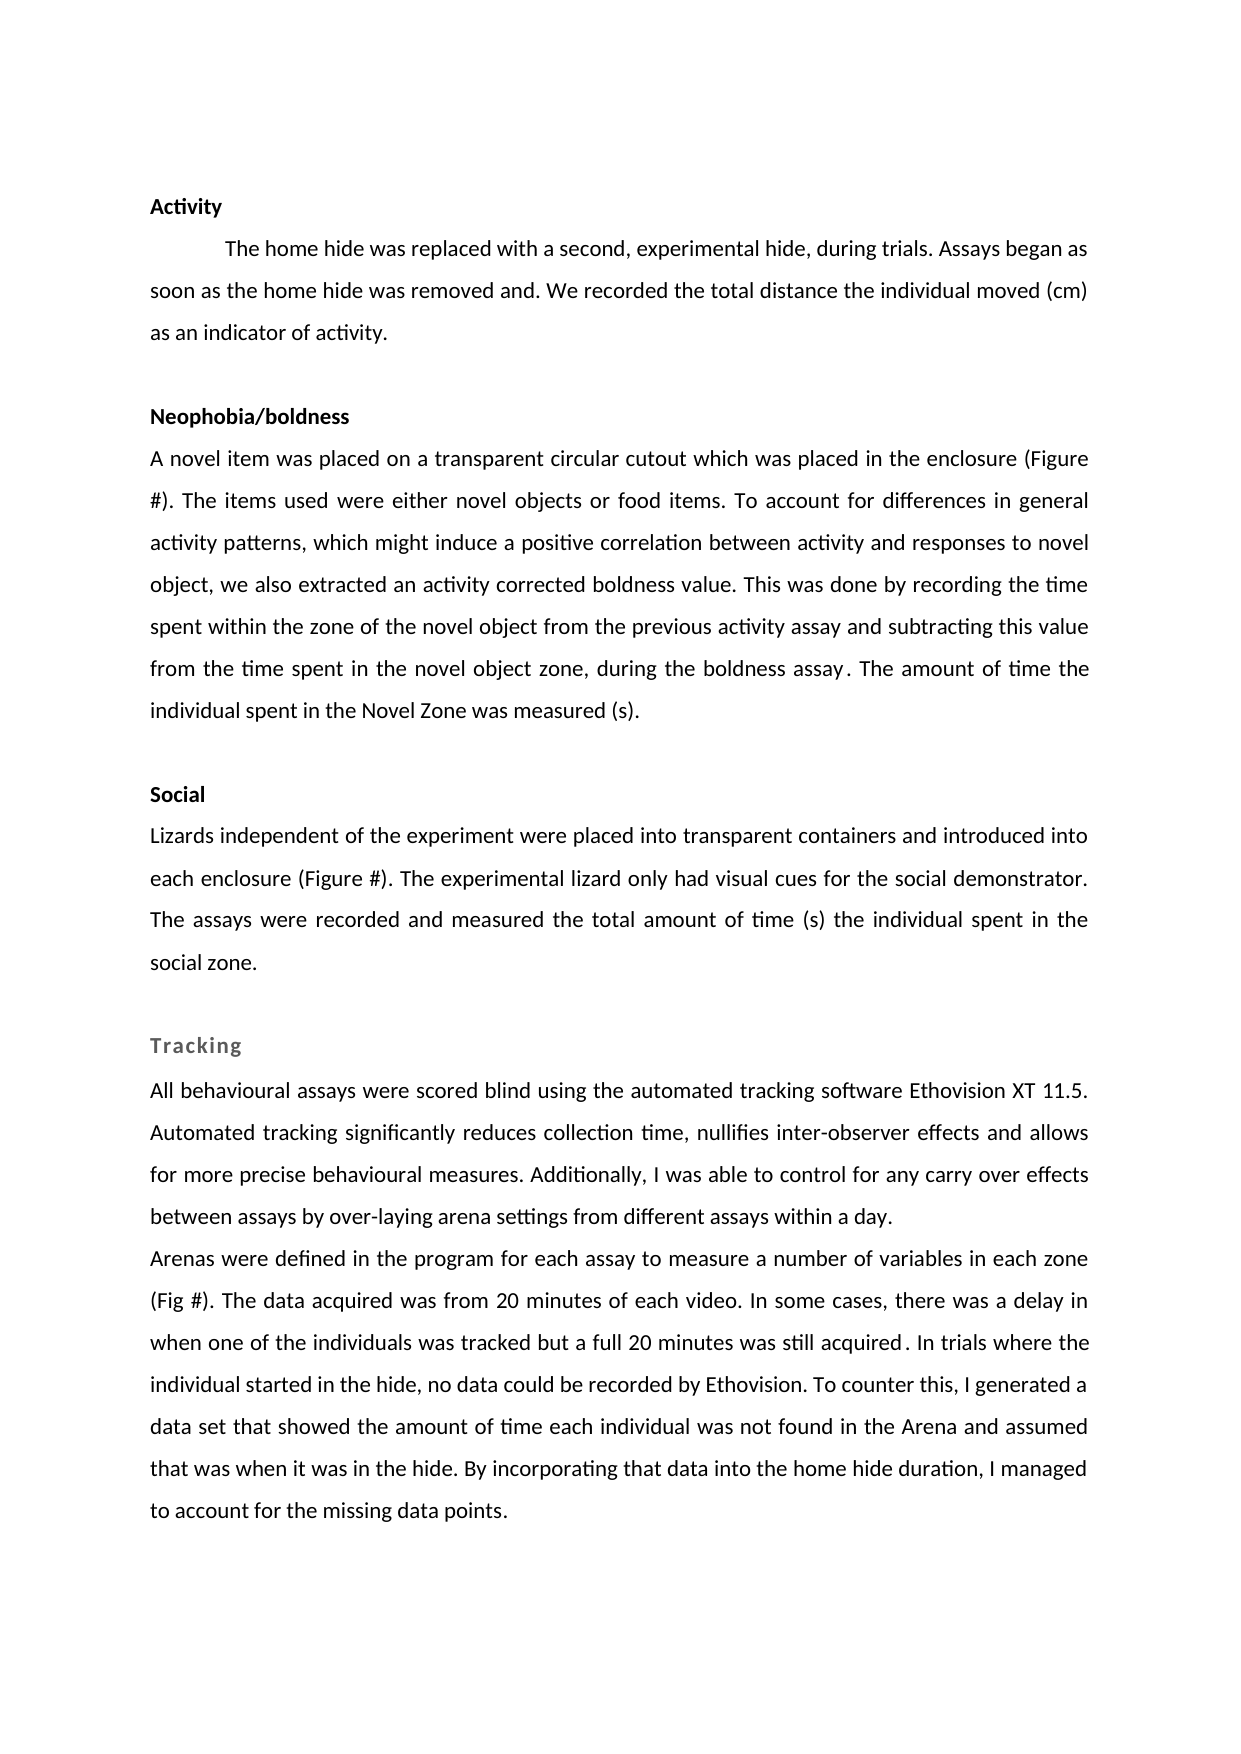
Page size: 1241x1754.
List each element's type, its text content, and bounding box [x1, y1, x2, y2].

text The home hide was replaced with a second, experimental hide, during trials. Assays began as soon as the home hide was removed and. We recorded the total distance the individual moved (cm) as an indicator of activity. [150, 234, 1090, 346]
text Social [150, 780, 1090, 808]
text Neophobia/boldness [150, 402, 1090, 430]
text Arenas were defined in the program for each assay to measure a number of variables in each zone (Fig #). The data acquired was from 20 minutes of each video. In some cases, there was a delay in when one of the individuals was tracked but a full 20 minutes was still acquired. In trials where the individual started in the hide, no data could be recorded by Ethovision. To counter this, I generated a data set that showed the amount of time each individual was not found in the Arena and assumed that was when it was in the hide. By incorporating that data into the home hide duration, I managed to account for the missing data points. [150, 1244, 1090, 1524]
text A novel item was placed on a transparent circular cutout which was placed in the enclosure (Figure #). The items used were either novel objects or food items. To account for differences in general activity patterns, which might induce a positive correlation between activity and responses to novel object, we also extracted an activity corrected boldness value. This was done by recording the time spent within the zone of the novel object from the previous activity assay and subtracting this value from the time spent in the novel object zone, during the boldness assay. The amount of time the individual spent in the Novel Zone was measured (s). [150, 444, 1090, 724]
text Lizards independent of the experiment were placed into transparent containers and introduced into each enclosure (Figure #). The experimental lizard only had visual cues for the social demonstrator. The assays were recorded and measured the total amount of time (s) the individual spent in the social zone. [150, 822, 1090, 976]
text All behavioural assays were scored blind using the automated tracking software Ethovision XT 11.5. Automated tracking significantly reduces collection time, nullifies inter-observer effects and allows for more precise behavioural measures. Additionally, I was able to control for any carry over effects between assays by over-laying arena settings from different assays within a day. [150, 1076, 1090, 1230]
text Activity [150, 192, 1090, 220]
subtitle Tracking [150, 1032, 1090, 1059]
